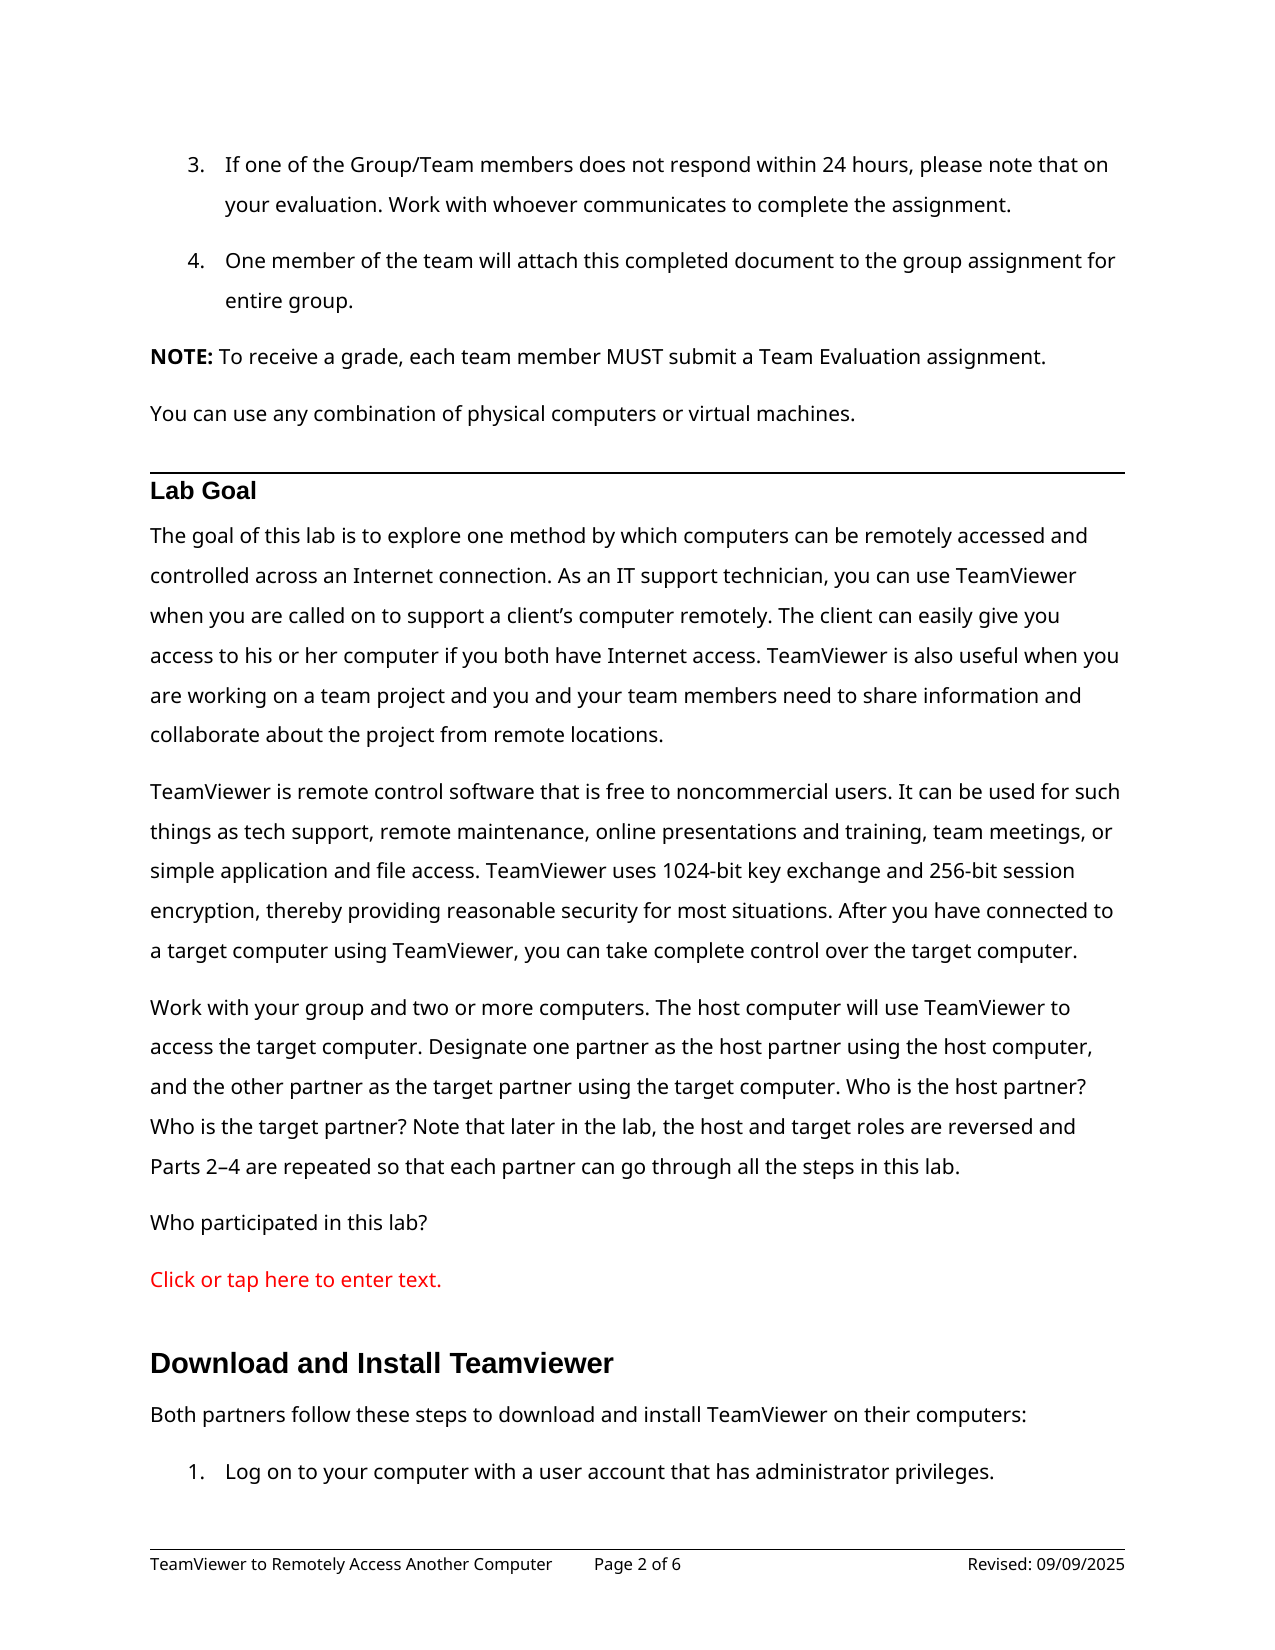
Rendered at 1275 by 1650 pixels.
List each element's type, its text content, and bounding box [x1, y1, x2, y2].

subtitle Download and Install Teamviewer [150, 1346, 1125, 1380]
list Log on to your computer with a user account that has administrator privileges. [187, 1457, 1125, 1486]
text You can use any combination of physical computers or virtual machines. [150, 399, 1125, 427]
text Work with your group and two or more computers. The host computer will use TeamViewer to access the target computer. Designate one partner as the host partner using the host computer, and the other partner as the target partner using the target computer. Who is the host partner? Who is the target partner? Note that later in the lab, the host and target roles are reversed and Parts 2–4 are repeated so that each partner can go through all the steps in this lab. [150, 993, 1125, 1180]
list One member of the team will attach this completed document to the group assignment for entire group. [187, 246, 1125, 314]
list If one of the Group/Team members does not respond within 24 hours, please note that on your evaluation. Work with whoever communicates to complete the assignment. [187, 150, 1125, 218]
text The goal of this lab is to explore one method by which computers can be remotely accessed and controlled across an Internet connection. As an IT support technician, you can use TeamViewer when you are called on to support a client’s computer remotely. The client can easily give you access to his or her computer if you both have Internet access. TeamViewer is also useful when you are working on a team project and you and your team members need to share information and collaborate about the project from remote locations. [150, 522, 1125, 749]
text NOTE: To receive a grade, each team member MUST submit a Team Evaluation assignment. [150, 342, 1125, 371]
text TeamViewer is remote control software that is free to noncommercial users. It can be used for such things as tech support, remote maintenance, online presentations and training, team meetings, or simple application and file access. TeamViewer uses 1024-bit key exchange and 256-bit session encryption, thereby providing reasonable security for most situations. After you have connected to a target computer using TeamViewer, you can take complete control over the target computer. [150, 777, 1125, 965]
subtitle Lab Goal [150, 474, 1125, 505]
text Both partners follow these steps to download and install TeamViewer on their computers: [150, 1401, 1125, 1429]
text Who participated in this lab? [150, 1208, 1125, 1237]
